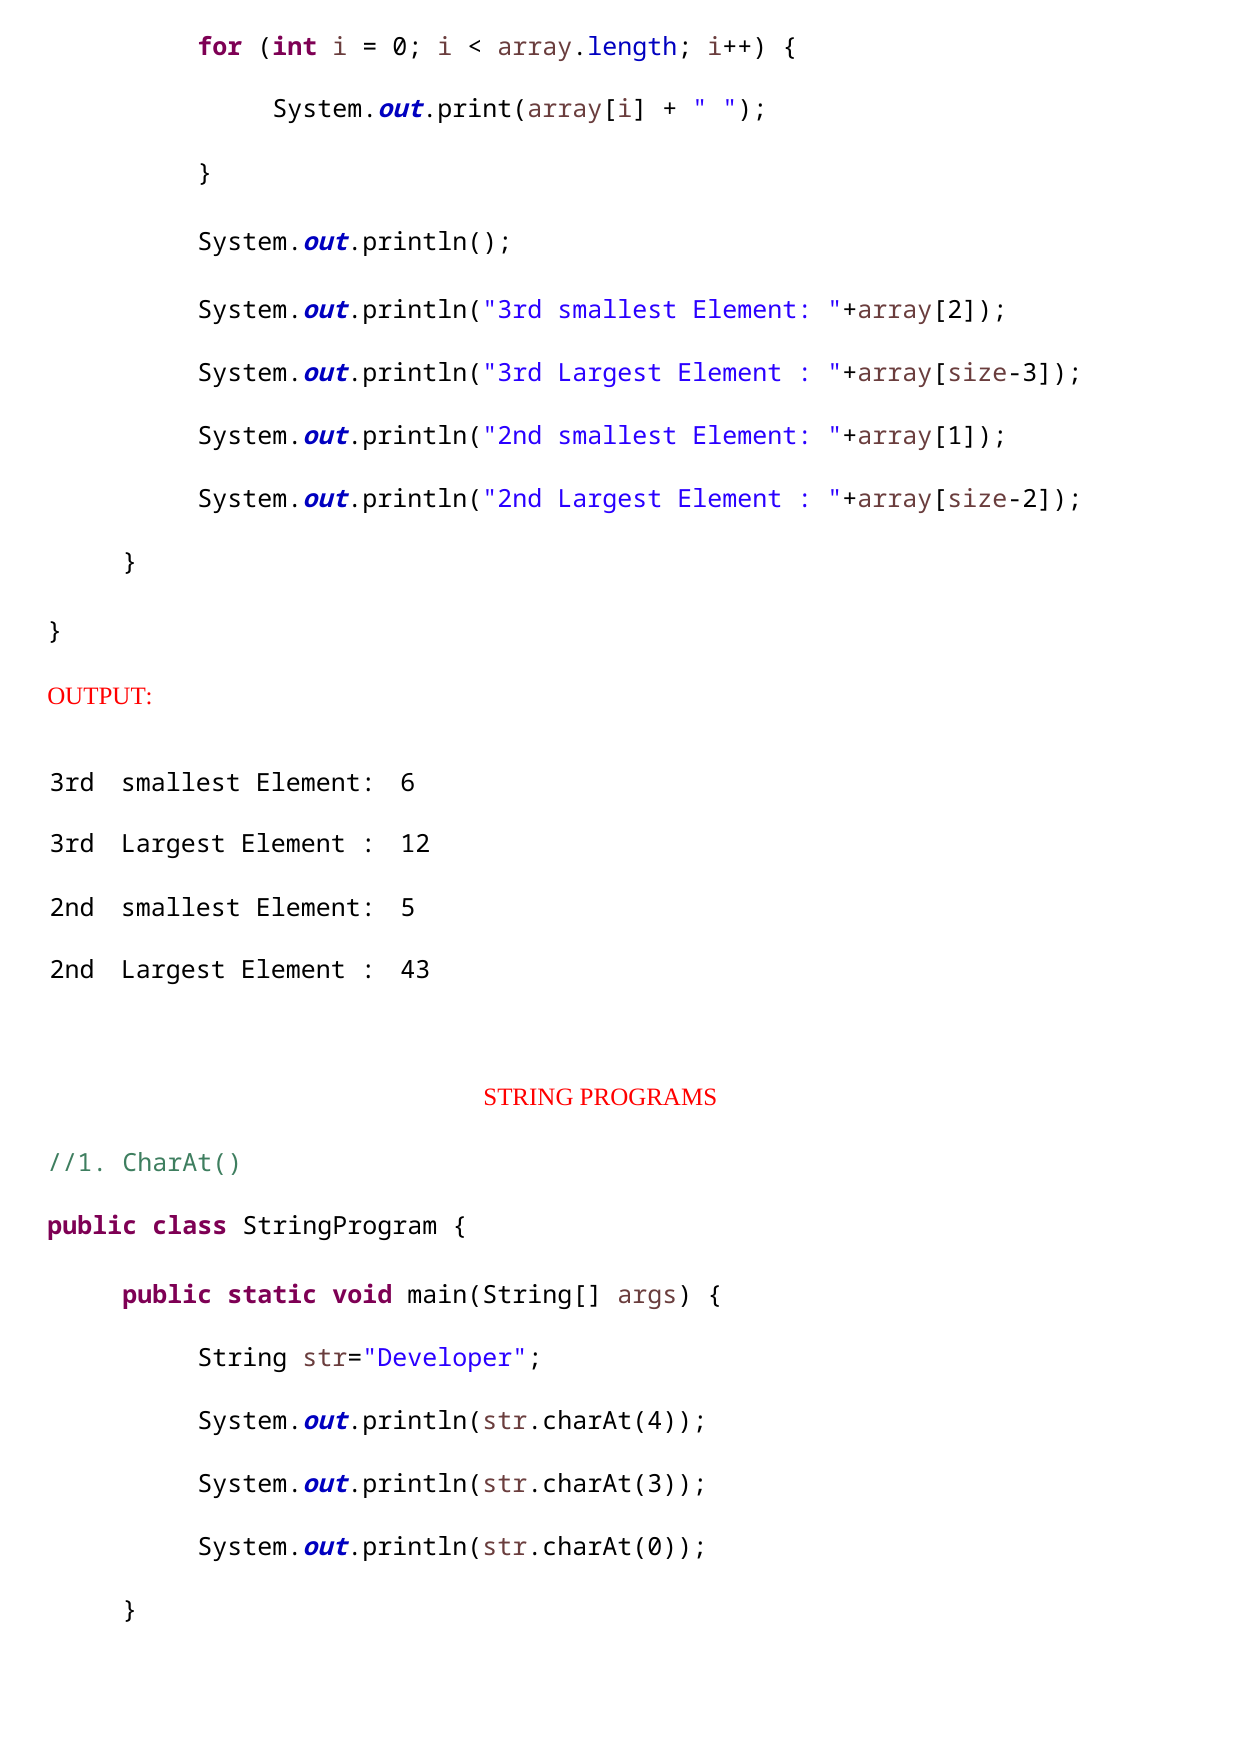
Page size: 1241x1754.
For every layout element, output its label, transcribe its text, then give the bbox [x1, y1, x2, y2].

table_cell smallest Element: [104, 878, 392, 941]
text } [197, 154, 1238, 188]
table_cell Largest Element : [104, 814, 392, 877]
text public static void main(String[] args) { String str="Developer"; System.out.println(str.charAt(4)); System.out.println(str.charAt(3)); System.out.println(str.charAt(0)); [122, 1277, 729, 1563]
table_cell 3rd [43, 814, 104, 877]
table_header smallest Element: [104, 768, 392, 814]
table_cell 5 [392, 878, 437, 941]
text } [122, 1592, 1238, 1626]
table_cell 43 [392, 941, 437, 987]
text public class StringProgram { [47, 1208, 1238, 1242]
text } [47, 613, 1238, 647]
table_header 3rd [43, 768, 104, 814]
table_cell 2nd [43, 941, 104, 987]
subtitle STRING PROGRAMS [77, 1082, 1123, 1111]
text } [122, 544, 1238, 578]
table_cell 2nd [43, 878, 104, 941]
text System.out.println(); [197, 223, 1238, 257]
text OUTPUT: [47, 681, 1238, 710]
table_header 6 [392, 768, 437, 814]
table_cell 12 [392, 814, 437, 877]
subtitle //1. CharAt() [47, 1145, 1238, 1179]
text System.out.println("3rd smallest Element: "+array[2]); System.out.println("3rd Largest Element : "+array[size-3]); System.out.println("2nd smallest Element: "+array[1]); System.out.println("2nd Largest Element : "+array[size-2]); [197, 292, 1109, 514]
text for (int i = 0; i < array.length; i++) { System.out.print(array[i] + " "); [197, 28, 804, 125]
table_cell Largest Element : [104, 941, 392, 987]
